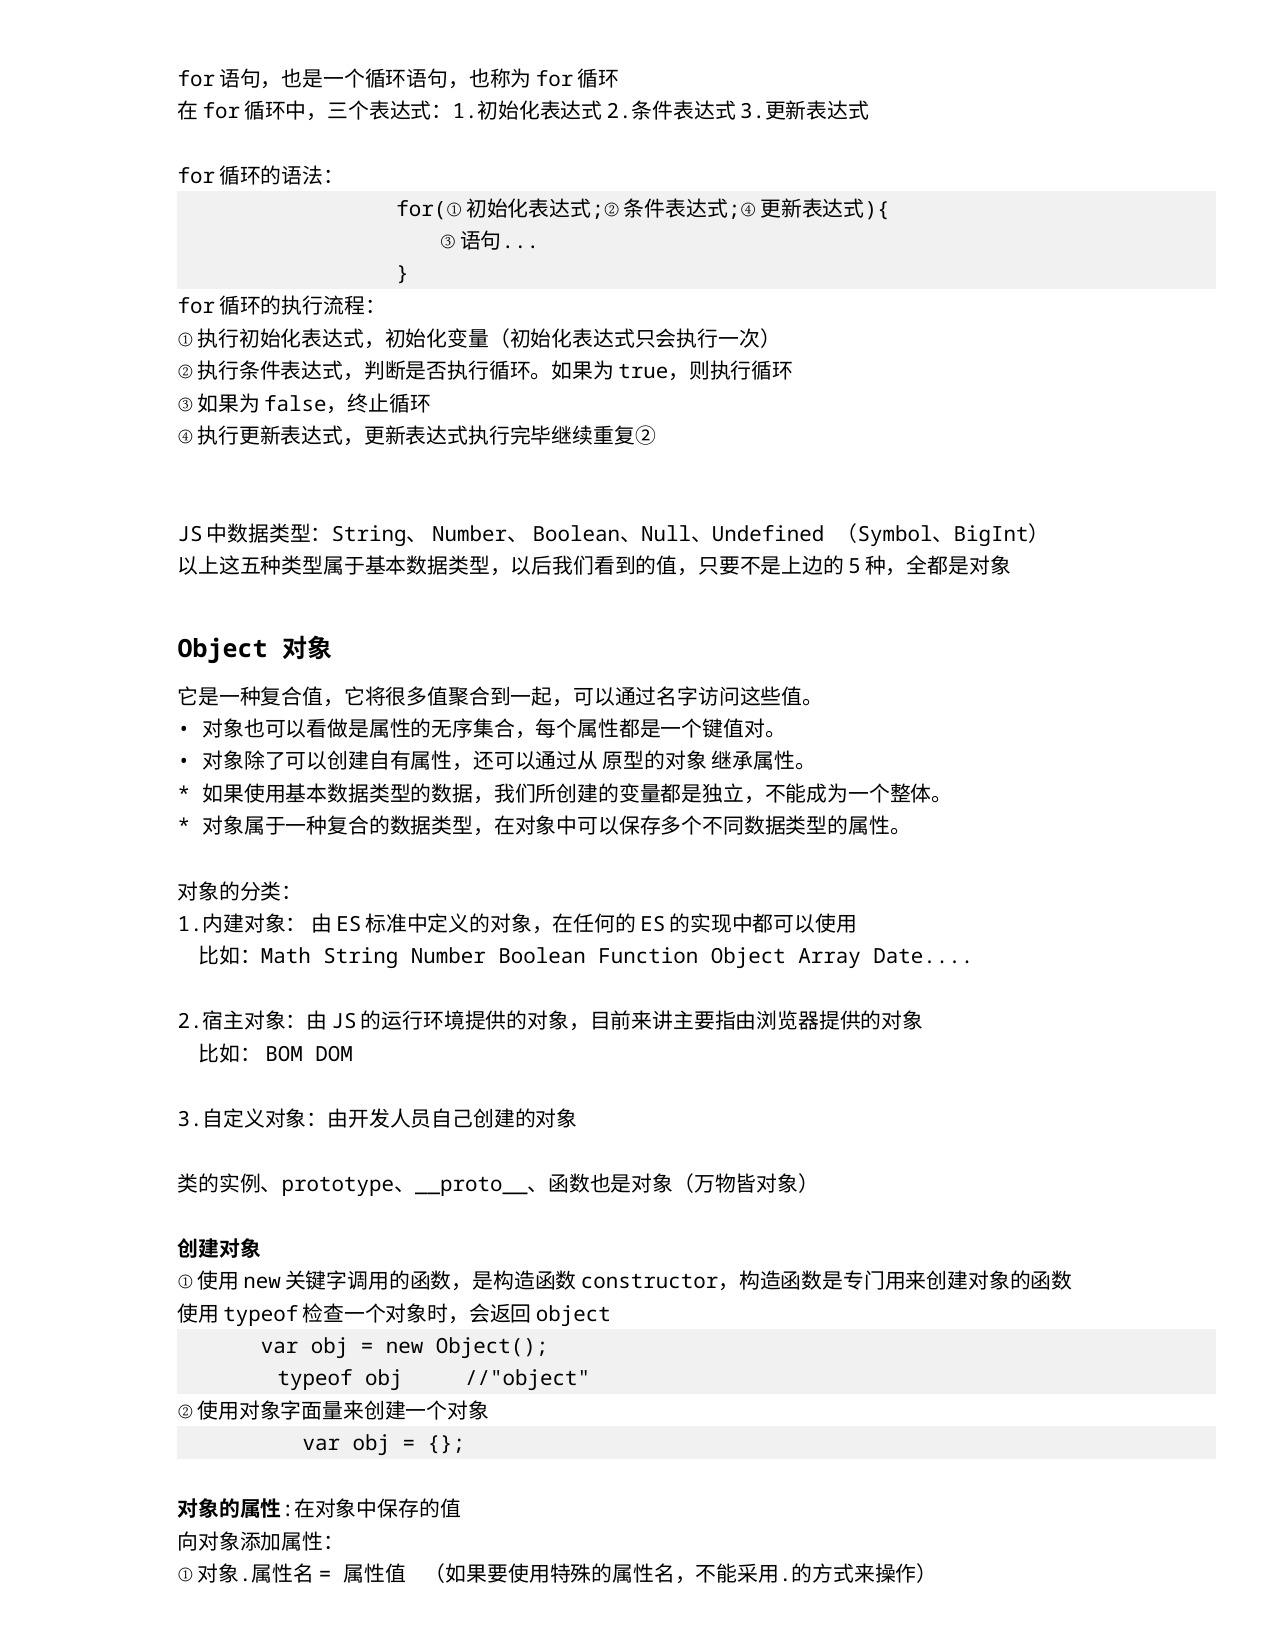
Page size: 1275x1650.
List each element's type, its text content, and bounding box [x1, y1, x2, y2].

list 以上这五种类型属于基本数据类型，以后我们看到的值，只要不是上边的5种，全都是对象 [177, 549, 1216, 581]
list ②执行条件表达式，判断是否执行循环。如果为true，则执行循环 [177, 354, 1216, 386]
list 创建对象 [177, 1231, 1216, 1264]
list 向对象添加属性： [177, 1524, 1216, 1556]
list 对象的属性:在对象中保存的值 [177, 1491, 1216, 1524]
list 使用typeof检查一个对象时，会返回object [177, 1296, 1216, 1329]
list * 对象属于一种复合的数据类型，在对象中可以保存多个不同数据类型的属性。 [177, 809, 1216, 841]
list ①执行初始化表达式，初始化变量（初始化表达式只会执行一次） [177, 321, 1216, 354]
list ③语句... [177, 224, 1216, 256]
list ①使用new关键字调用的函数，是构造函数constructor，构造函数是专门用来创建对象的函数 [177, 1264, 1216, 1296]
list for循环的语法： [177, 159, 1216, 191]
list 2.宿主对象：由JS的运行环境提供的对象，目前来讲主要指由浏览器提供的对象 [177, 1004, 1216, 1036]
list 比如：Math String Number Boolean Function Object Array Date.... [177, 939, 1216, 971]
list for语句，也是一个循环语句，也称为for循环 [177, 61, 1216, 94]
list 在for循环中，三个表达式：1.初始化表达式2.条件表达式3.更新表达式 [177, 94, 1216, 126]
list ④执行更新表达式，更新表达式执行完毕继续重复② [177, 419, 1216, 451]
list var obj = new Object(); [177, 1329, 1216, 1361]
list 类的实例、prototype、__proto__、函数也是对象（万物皆对象） [177, 1166, 1216, 1199]
list ①对象.属性名 = 属性值 （如果要使用特殊的属性名，不能采用.的方式来操作） [177, 1556, 1216, 1589]
list JS中数据类型：String、 Number、 Boolean、Null、Undefined （Symbol、BigInt） [177, 516, 1216, 549]
list 它是一种复合值，它将很多值聚合到一起，可以通过名字访问这些值。 [177, 679, 1216, 711]
list • 对象除了可以创建自有属性，还可以通过从 原型的对象 继承属性。 [177, 744, 1216, 776]
list } [177, 256, 1216, 289]
list • 对象也可以看做是属性的无序集合，每个属性都是一个键值对。 [177, 711, 1216, 744]
list 比如： BOM DOM [177, 1036, 1216, 1069]
list * 如果使用基本数据类型的数据，我们所创建的变量都是独立，不能成为一个整体。 [177, 776, 1216, 809]
list for循环的执行流程： [177, 289, 1216, 321]
list Object 对象 [177, 614, 1216, 679]
list for(①初始化表达式;②条件表达式;④更新表达式){ [177, 191, 1216, 224]
list 对象的分类： [177, 874, 1216, 906]
list 3.自定义对象：由开发人员自己创建的对象 [177, 1101, 1216, 1134]
list typeof obj //"object" [177, 1361, 1216, 1394]
list ③如果为false，终止循环 [177, 386, 1216, 419]
list ②使用对象字面量来创建一个对象 [177, 1394, 1216, 1426]
list var obj = {}; [177, 1426, 1216, 1459]
list 1.内建对象： 由ES标准中定义的对象，在任何的ES的实现中都可以使用 [177, 906, 1216, 939]
